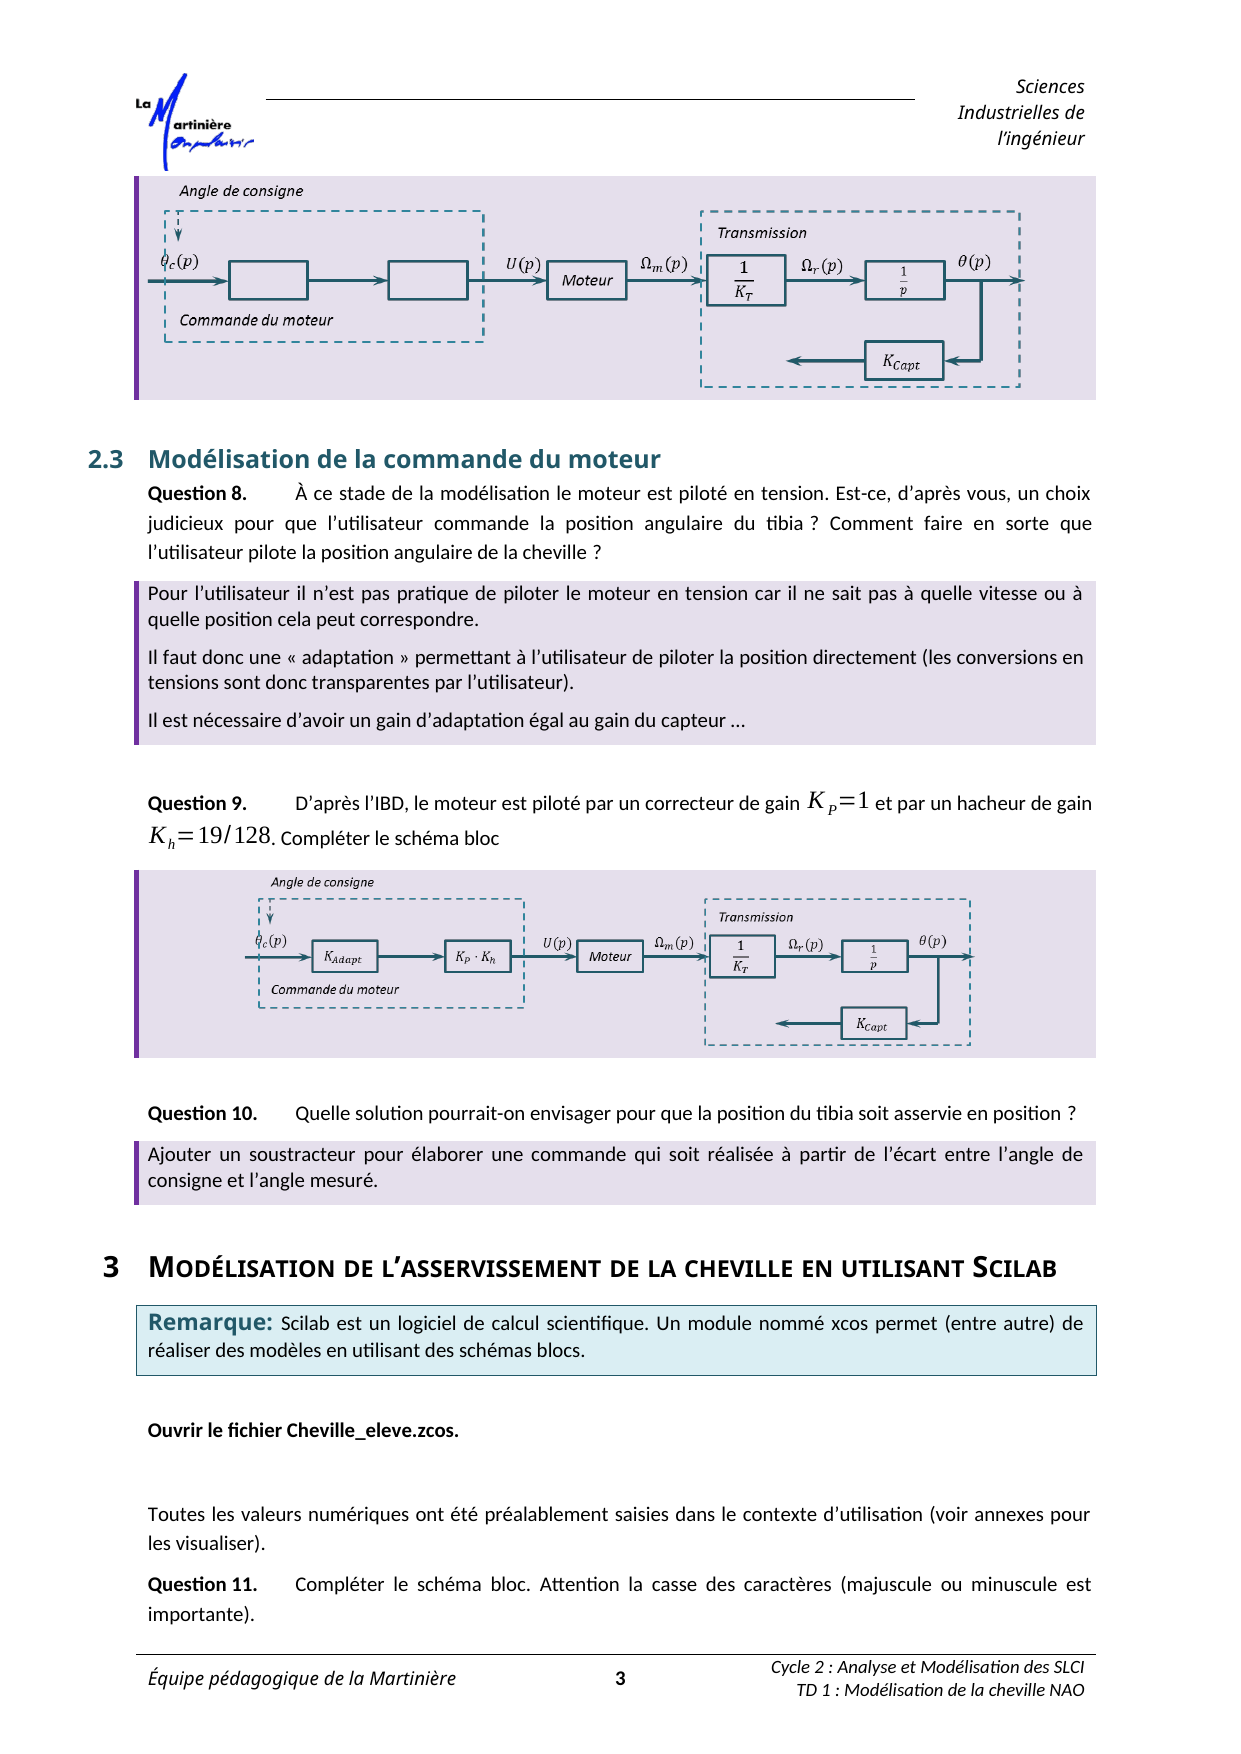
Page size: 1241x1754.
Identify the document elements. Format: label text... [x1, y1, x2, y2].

table_header Remarque: Scilab est un logiciel de calcul scientifique. Un module nommé xcos permet (entre autre) de réaliser des modèles en utilisant des schémas blocs. [137, 1306, 1096, 1375]
text Quelle solution pourrait-on envisager pour que la position du tibia soit asservie en position ? [148, 1100, 1093, 1125]
subtitle Modélisation de l’asservissement de la cheville en utilisant Scilab [103, 1246, 1093, 1286]
picture [244, 869, 988, 1046]
text D’après l’IBD, le moteur est piloté par un correcteur de gain et par un hacheur de gain . Compléter le schéma bloc [148, 787, 1093, 853]
text Toutes les valeurs numériques ont été préalablement saisies dans le contexte d’utilisation (voir annexes pour les visualiser). [148, 1501, 1093, 1555]
picture [147, 175, 1041, 388]
picture [136, 73, 254, 171]
text Ouvrir le fichier Cheville_eleve.zcos. [148, 1417, 1093, 1443]
table_header [139, 870, 1096, 1058]
text Compléter le schéma bloc. Attention la casse des caractères (majuscule ou minuscule est importante). [148, 1572, 1093, 1626]
subtitle Modélisation de la commande du moteur [88, 441, 1093, 476]
text À ce stade de la modélisation le moteur est piloté en tension. Est-ce, d’après vous, un choix judicieux pour que l’utilisateur commande la position angulaire du tibia ? Comment faire en sorte que l’utilisateur pilote la position angulaire de la cheville ? [148, 481, 1093, 564]
table_header Pour l’utilisateur il n’est pas pratique de piloter le moteur en tension car il ne sait pas à quelle vitesse ou à quelle position cela peut correspondre. Il faut donc une « adaptation » permettant à l’utilisateur de piloter la position directement (les conversions en tensions sont donc transparentes par l’utilisateur). Il est nécessaire d’avoir un gain d’adaptation égal au gain du capteur … [139, 581, 1096, 745]
table_header [139, 176, 1096, 400]
table_header Ajouter un soustracteur pour élaborer une commande qui soit réalisée à partir de l’écart entre l’angle de consigne et l’angle mesuré. [139, 1141, 1096, 1205]
